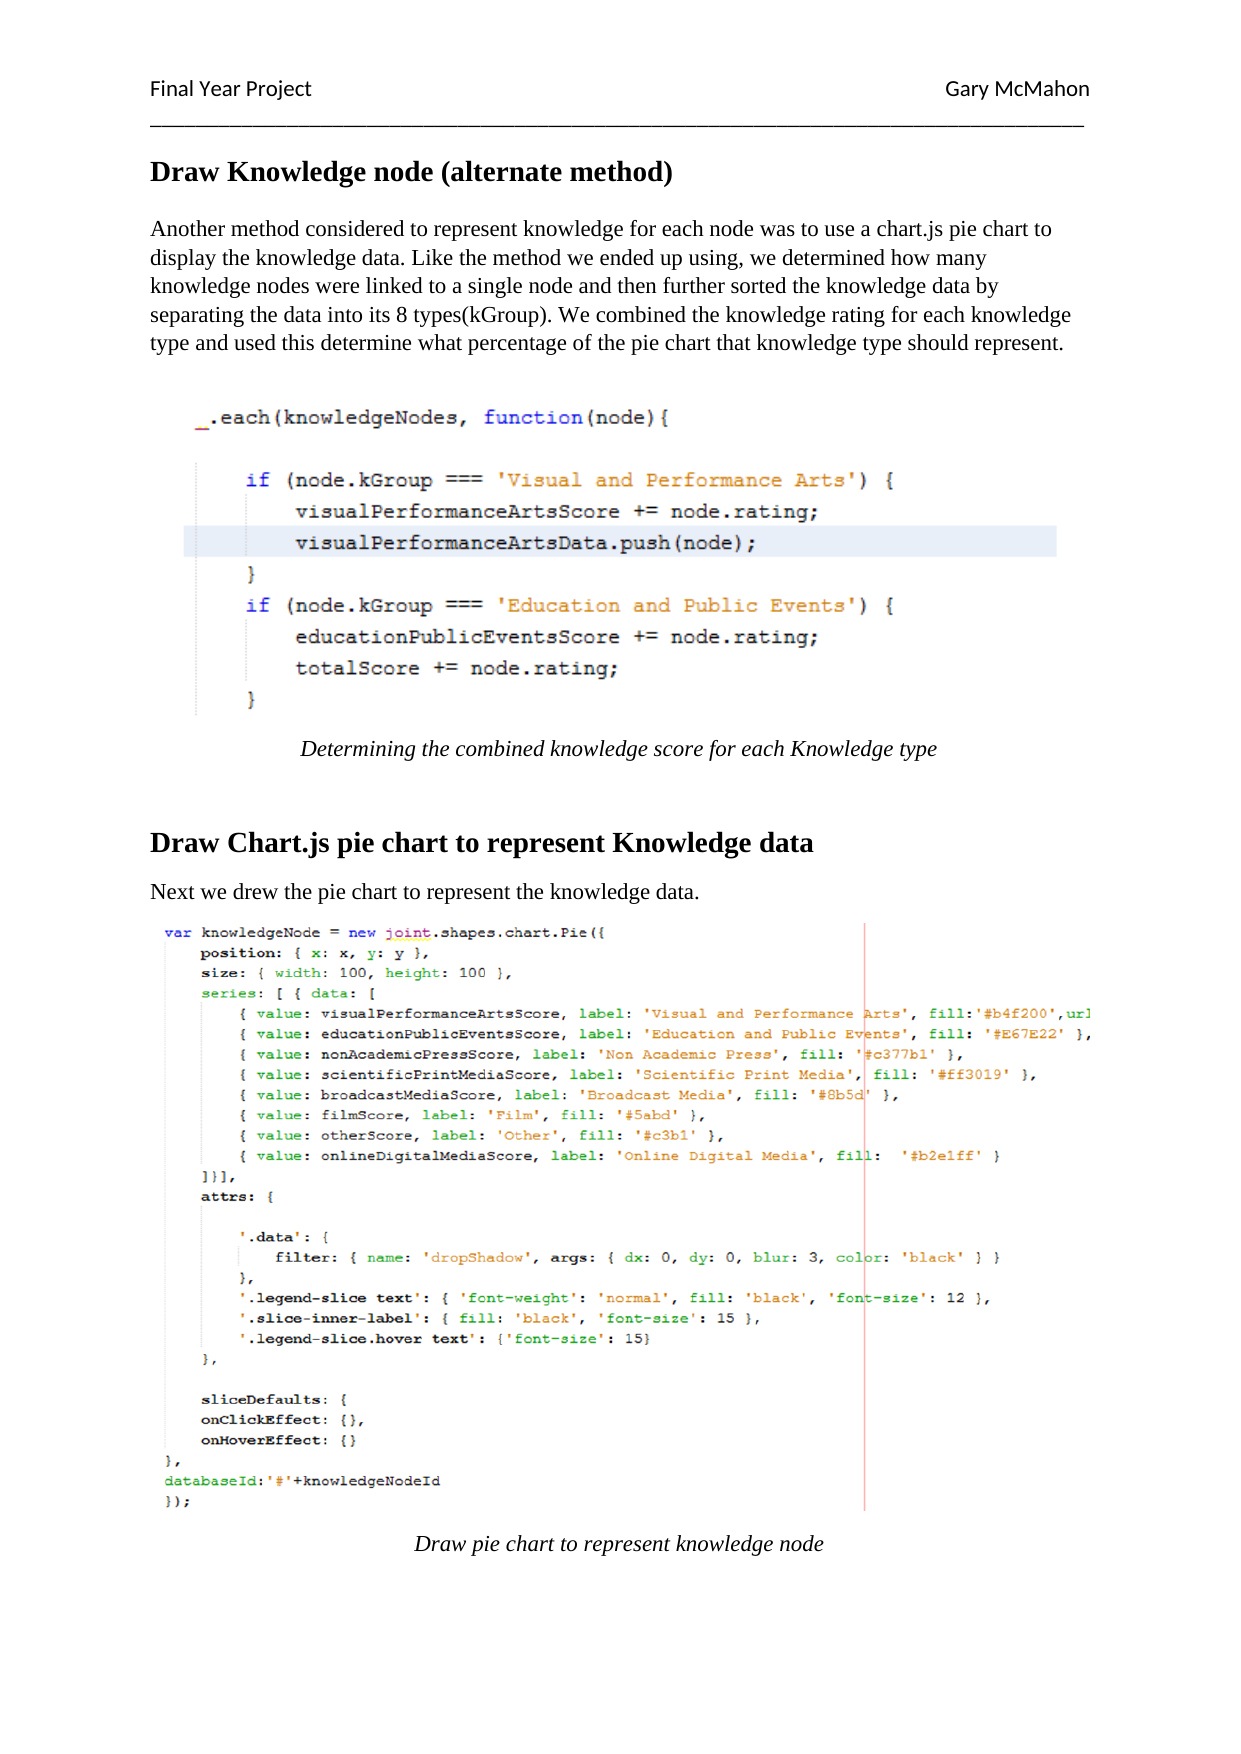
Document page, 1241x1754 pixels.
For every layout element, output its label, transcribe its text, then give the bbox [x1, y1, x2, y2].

text Determining the combined knowledge score for each Knowledge type [150, 735, 1090, 762]
subtitle Another method considered to represent knowledge for each node was to use a chart.js pie chart to display the knowledge data. Like the method we ended up using, we determined how many knowledge nodes were linked to a single node and then further sorted the knowledge data by separating the data into its 8 types(kGroup). We combined the knowledge rating for each knowledge type and used this determine what percentage of the pie chart that knowledge type should represent. [150, 215, 1090, 355]
picture [183, 402, 1057, 717]
text Next we drew the pie chart to represent the knowledge data. [150, 878, 1090, 905]
text Draw Chart.js pie chart to represent Knowledge data [150, 826, 1090, 859]
text Draw pie chart to represent knowledge node [150, 1530, 1090, 1556]
subtitle Draw Knowledge node (alternate method) [150, 154, 1090, 188]
picture [150, 923, 1091, 1511]
